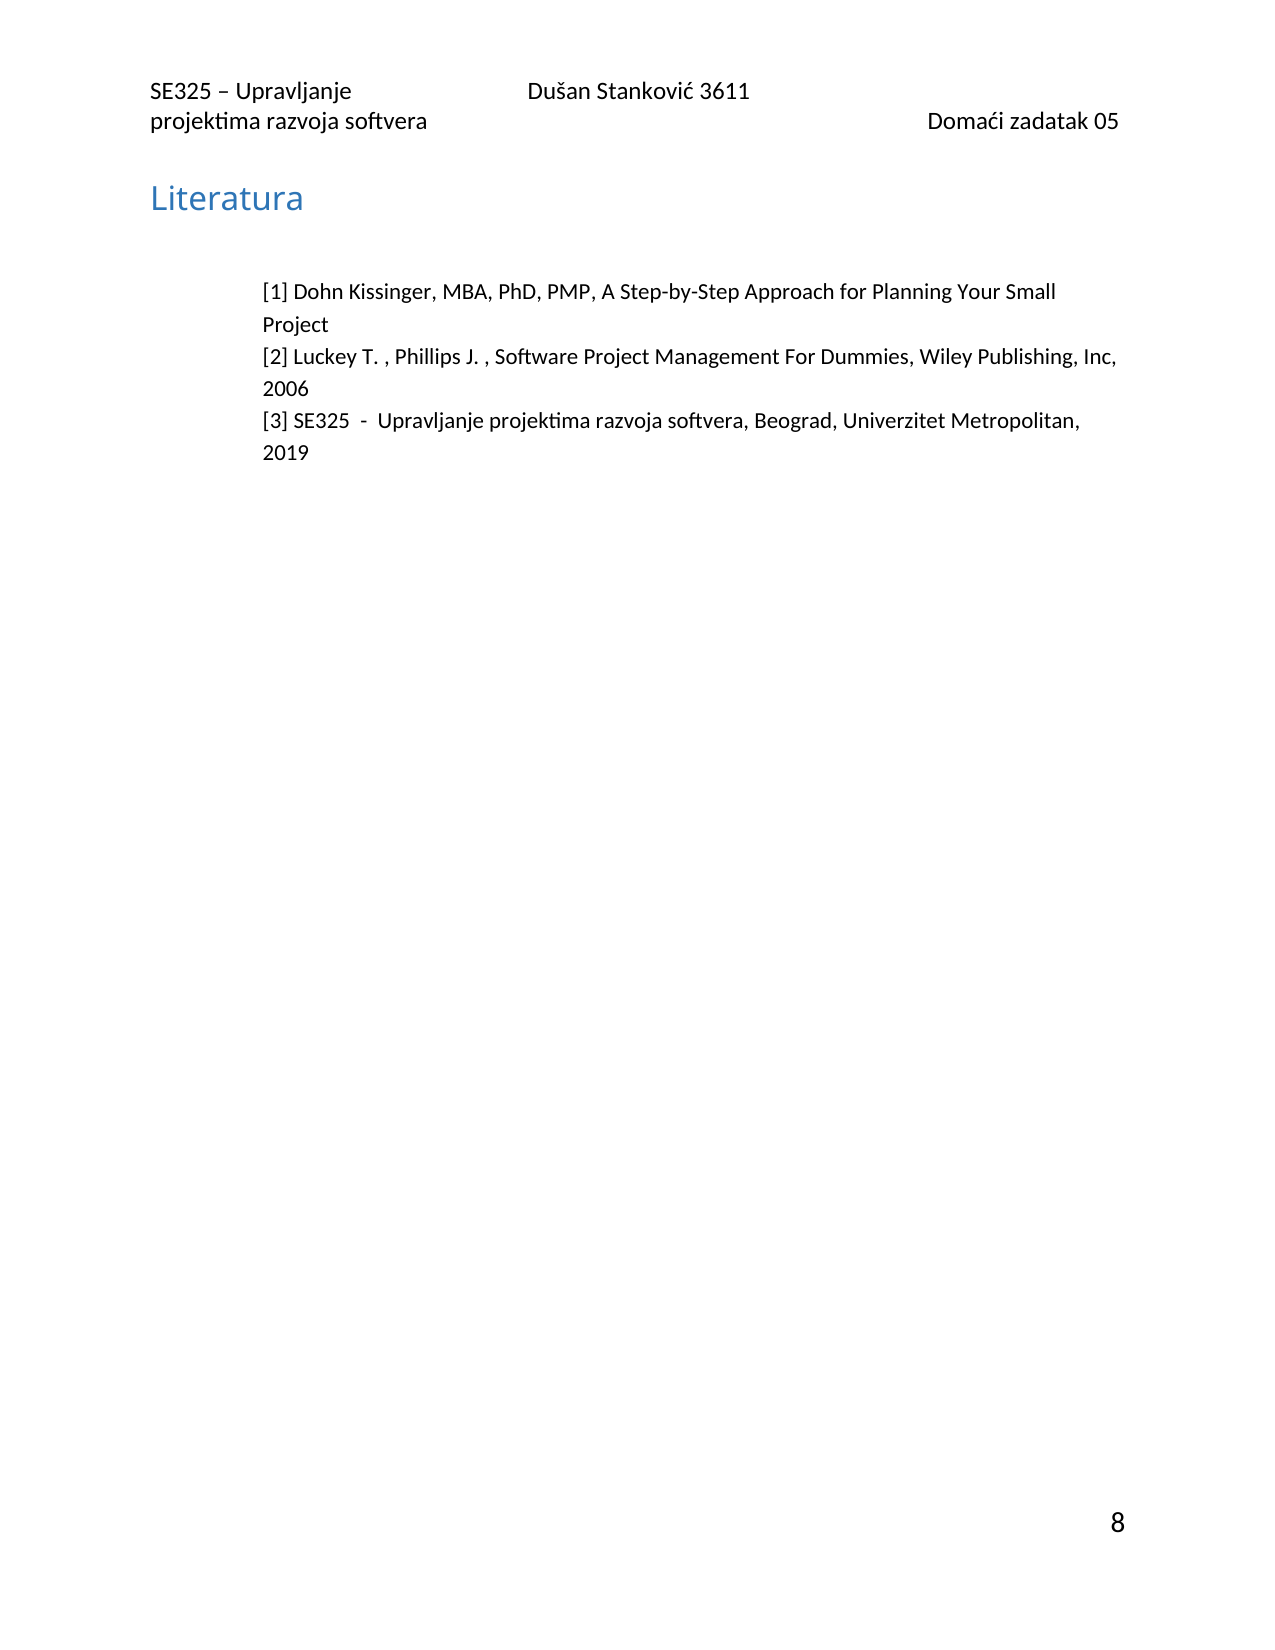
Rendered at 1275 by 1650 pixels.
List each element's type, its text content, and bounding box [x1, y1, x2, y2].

subtitle Literatura [150, 175, 1125, 220]
list [2] Luckey T. , Phillips J. , Software Project Management For Dummies, Wiley Publishing, Inc, 2006 [3] SE325 - Upravljanje projektima razvoja softvera, Beograd, Univerzitet Metropolitan, 2019 [262, 342, 1125, 466]
list [1] Dohn Kissinger, MBA, PhD, PMP, A Step-by-Step Approach for Planning Your Small Project [262, 277, 1125, 338]
